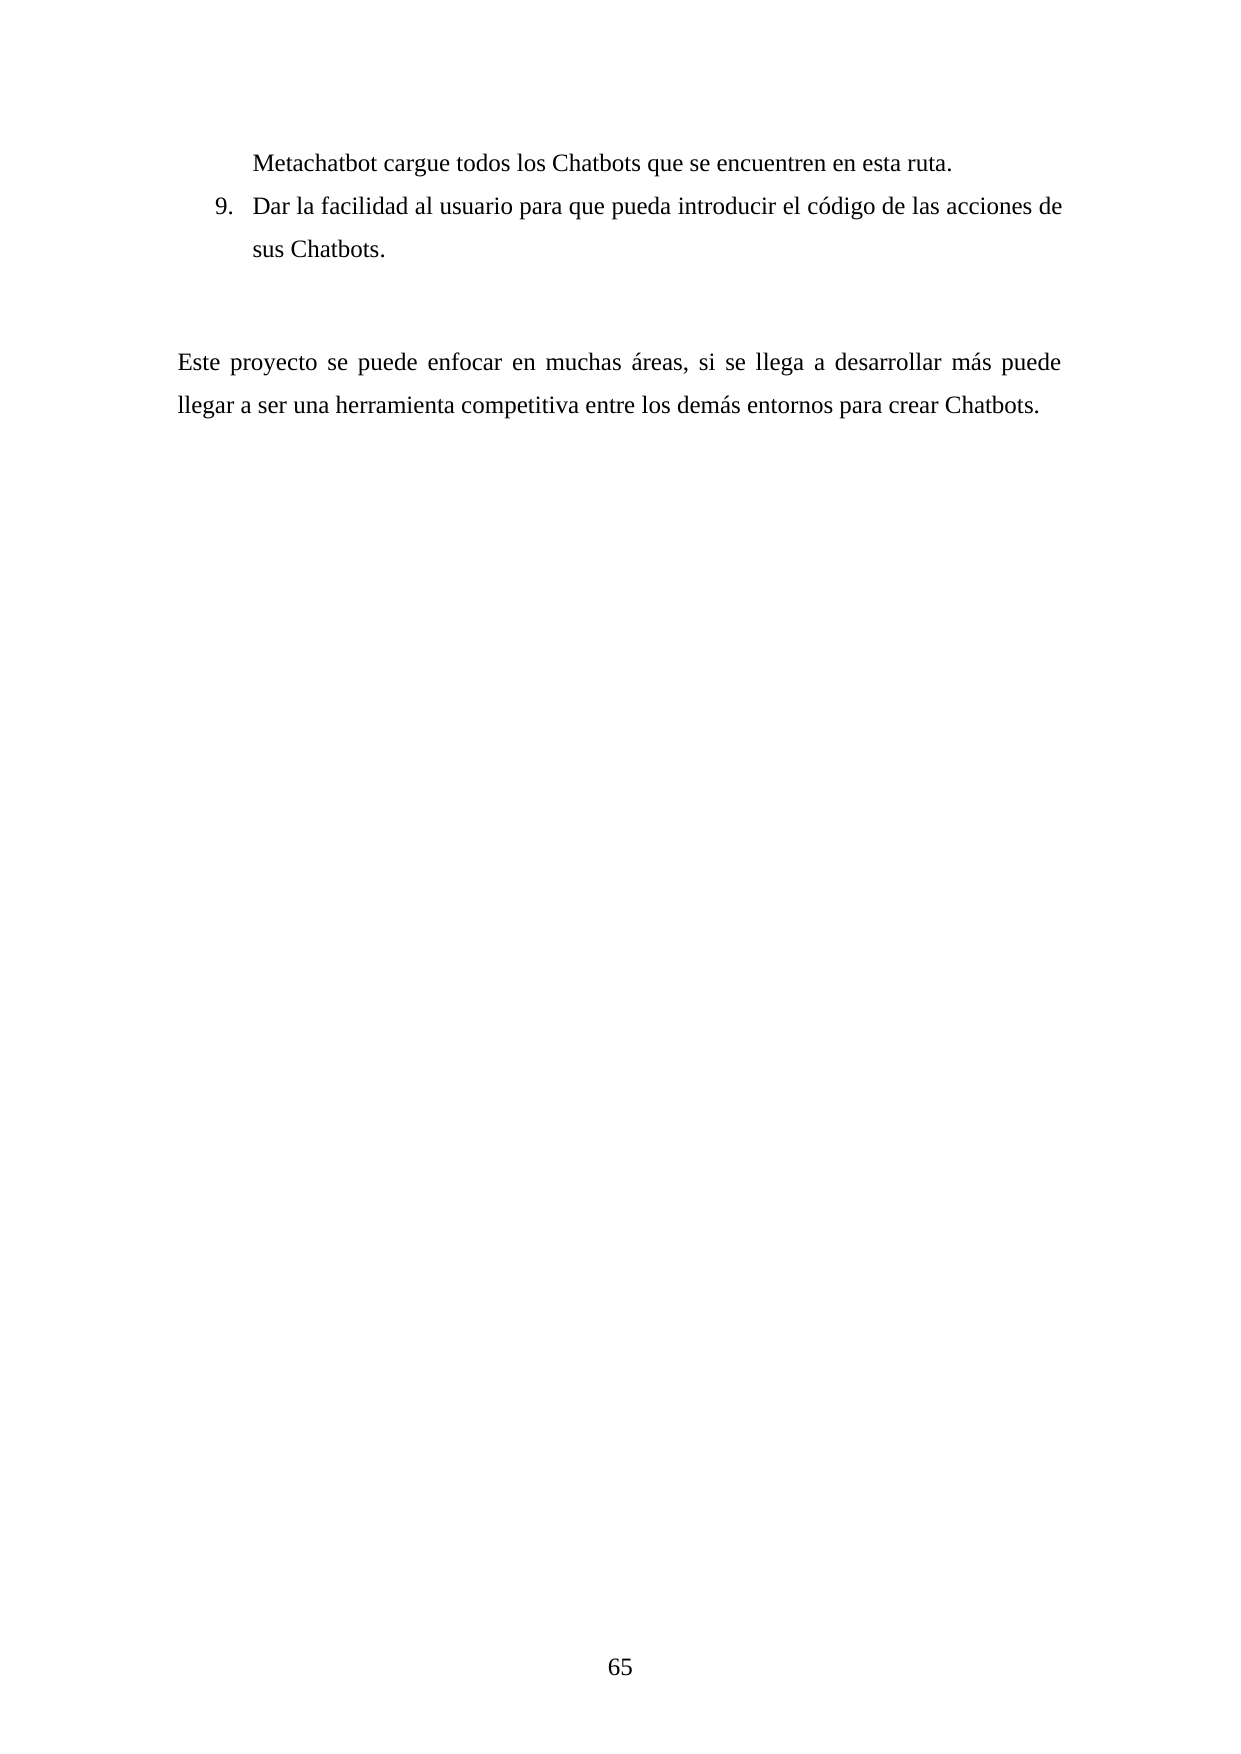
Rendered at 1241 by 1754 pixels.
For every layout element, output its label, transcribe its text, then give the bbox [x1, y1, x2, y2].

list Dar la facilidad al usuario para que pueda introducir el código de las acciones de sus Chatbots. [215, 191, 1063, 263]
text Este proyecto se puede enfocar en muchas áreas, si se llega a desarrollar más puede llegar a ser una herramienta competitiva entre los demás entornos para crear Chatbots. [177, 347, 1063, 419]
